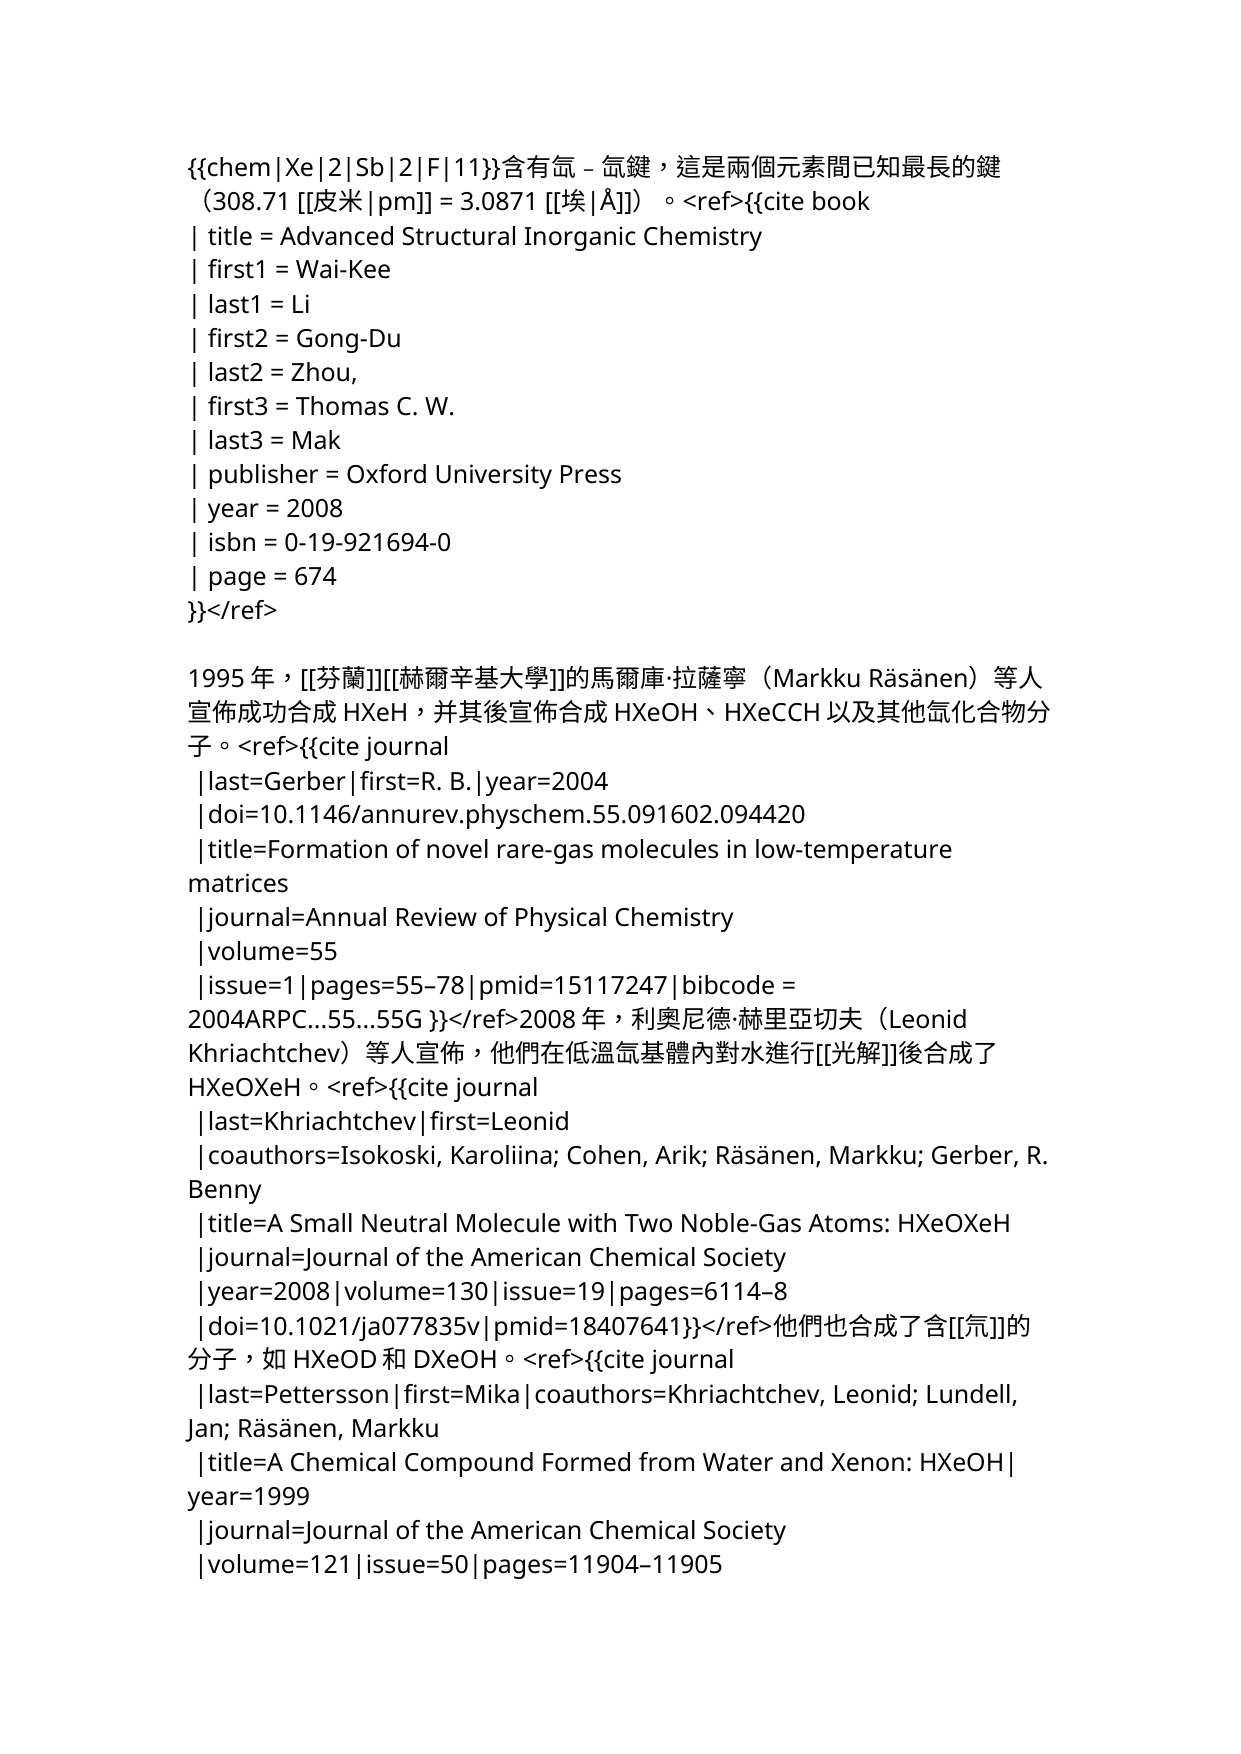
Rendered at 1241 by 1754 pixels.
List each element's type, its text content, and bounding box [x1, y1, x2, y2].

text |doi=10.1021/ja077835v|pmid=18407641}}</ref>他們也合成了含[[氘]]的分子，如HXeOD和DXeOH。<ref>{{cite journal [187, 1308, 1053, 1376]
text |last=Gerber|first=R. B.|year=2004 [187, 763, 1053, 797]
text |title=A Chemical Compound Formed from Water and Xenon: HXeOH|year=1999 [187, 1444, 1053, 1512]
text }}</ref> [187, 593, 1053, 627]
text | title = Advanced Structural Inorganic Chemistry [187, 218, 1053, 252]
text |coauthors=Isokoski, Karoliina; Cohen, Arik; Räsänen, Markku; Gerber, R. Benny [187, 1138, 1053, 1206]
text |volume=121|issue=50|pages=11904–11905 [187, 1547, 1053, 1581]
text |last=Pettersson|first=Mika|coauthors=Khriachtchev, Leonid; Lundell, Jan; Räsänen, Markku [187, 1376, 1053, 1444]
text | last2 = Zhou, [187, 354, 1053, 388]
text | last3 = Mak [187, 422, 1053, 457]
text |issue=1|pages=55–78|pmid=15117247|bibcode = 2004ARPC...55...55G }}</ref>2008年，利奧尼德·赫里亞切夫（Leonid Khriachtchev）等人宣佈，他們在低溫氙基體內對水進行[[光解]]後合成了HXeOXeH。<ref>{{cite journal [187, 967, 1053, 1104]
text |volume=55 [187, 933, 1053, 967]
text |journal=Journal of the American Chemical Society [187, 1240, 1053, 1274]
text 1995年，[[芬蘭]][[赫爾辛基大學]]的馬爾庫·拉薩寧（Markku Räsänen）等人宣佈成功合成HXeH，并其後宣佈合成HXeOH、HXeCCH以及其他氙化合物分子。<ref>{{cite journal [187, 661, 1053, 763]
text |last=Khriachtchev|first=Leonid [187, 1104, 1053, 1138]
text |title=Formation of novel rare-gas molecules in low-temperature matrices [187, 831, 1053, 899]
text | last1 = Li [187, 286, 1053, 320]
text | publisher = Oxford University Press [187, 457, 1053, 491]
text |journal=Annual Review of Physical Chemistry [187, 899, 1053, 933]
text | first2 = Gong-Du [187, 320, 1053, 354]
text |journal=Journal of the American Chemical Society [187, 1512, 1053, 1547]
text {{chem|Xe|2|Sb|2|F|11}}含有氙﹣氙鍵，這是兩個元素間已知最長的鍵（308.71 [[皮米|pm]] = 3.0871 [[埃|Å]]）。<ref>{{cite book [187, 150, 1053, 218]
text | year = 2008 [187, 491, 1053, 525]
text |title=A Small Neutral Molecule with Two Noble-Gas Atoms: HXeOXeH [187, 1206, 1053, 1240]
text | first1 = Wai-Kee [187, 252, 1053, 286]
text |doi=10.1146/annurev.physchem.55.091602.094420 [187, 797, 1053, 831]
text | isbn = 0-19-921694-0 [187, 525, 1053, 559]
text | page = 674 [187, 559, 1053, 593]
text |year=2008|volume=130|issue=19|pages=6114–8 [187, 1274, 1053, 1308]
text | first3 = Thomas C. W. [187, 388, 1053, 422]
